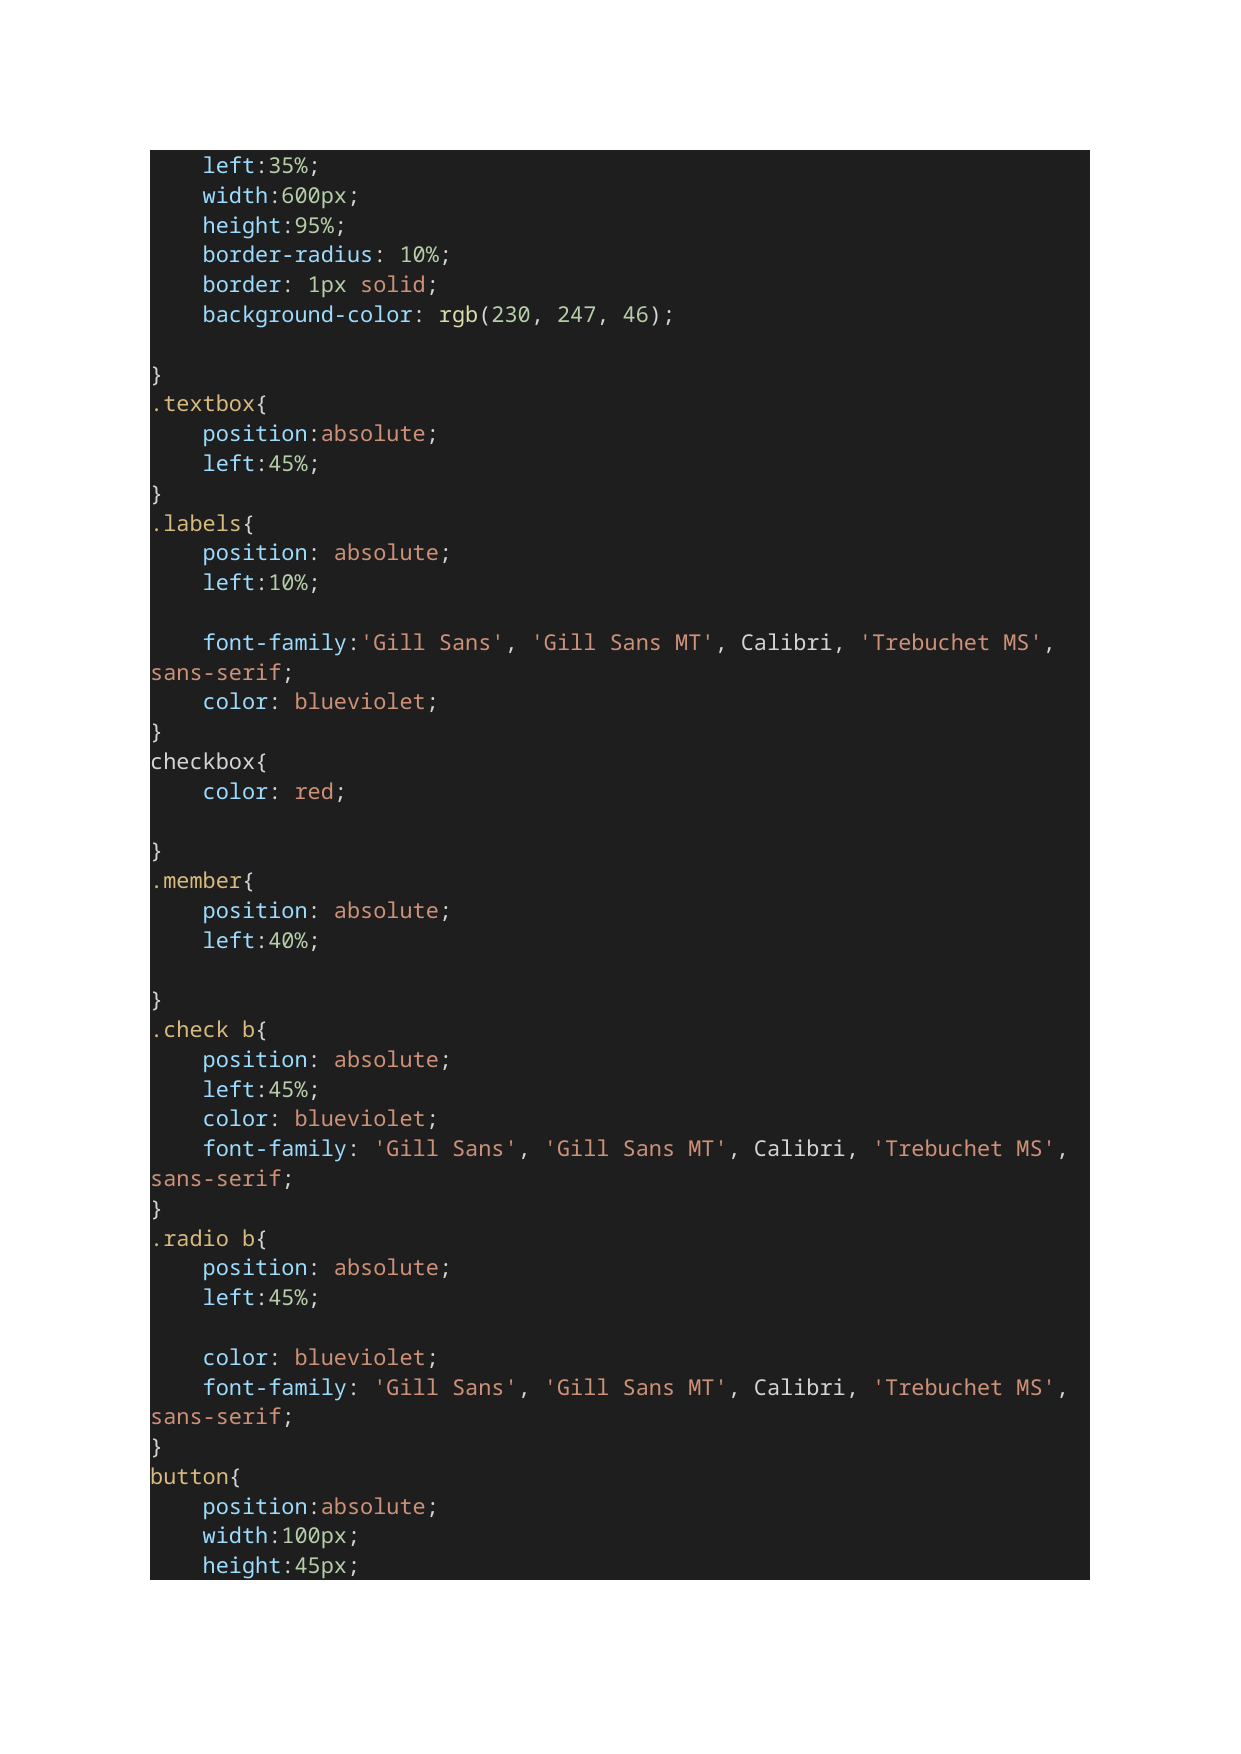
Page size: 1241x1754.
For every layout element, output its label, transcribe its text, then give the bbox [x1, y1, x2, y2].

text .member{ [150, 865, 1090, 895]
text position:absolute; [150, 418, 1090, 448]
text position:absolute; [150, 1491, 1090, 1520]
text font-family:'Gill Sans', 'Gill Sans MT', Calibri, 'Trebuchet MS', sans-serif; [150, 627, 1090, 686]
text .textbox{ [150, 388, 1090, 418]
text position: absolute; [150, 1044, 1090, 1073]
text color: blueviolet; [150, 1342, 1090, 1371]
text } [150, 984, 1090, 1014]
text left:45%; [150, 1282, 1090, 1312]
text } [150, 1431, 1090, 1461]
text .radio b{ [150, 1222, 1090, 1252]
text color: blueviolet; [150, 686, 1090, 716]
text left:35%; [150, 150, 1090, 180]
text border-radius: 10%; [150, 239, 1090, 269]
text left:10%; [150, 567, 1090, 597]
text } [150, 1193, 1090, 1222]
text checkbox{ [150, 746, 1090, 776]
text width:100px; [150, 1520, 1090, 1550]
text position: absolute; [150, 1252, 1090, 1282]
text border: 1px solid; [150, 269, 1090, 299]
text position: absolute; [150, 537, 1090, 567]
text } [150, 358, 1090, 388]
text left:45%; [150, 448, 1090, 478]
text background-color: rgb(230, 247, 46); [150, 299, 1090, 329]
text font-family: 'Gill Sans', 'Gill Sans MT', Calibri, 'Trebuchet MS', sans-serif; [150, 1371, 1090, 1431]
text height:45px; [150, 1550, 1090, 1580]
text } [150, 716, 1090, 746]
text } [150, 835, 1090, 865]
text button{ [150, 1461, 1090, 1491]
text height:95%; [150, 209, 1090, 239]
text left:45%; [150, 1073, 1090, 1103]
text .labels{ [150, 507, 1090, 537]
text left:40%; [150, 924, 1090, 954]
text width:600px; [150, 180, 1090, 209]
text color: red; [150, 776, 1090, 805]
text .check b{ [150, 1014, 1090, 1044]
text position: absolute; [150, 895, 1090, 924]
text font-family: 'Gill Sans', 'Gill Sans MT', Calibri, 'Trebuchet MS', sans-serif; [150, 1133, 1090, 1193]
text color: blueviolet; [150, 1103, 1090, 1133]
text } [150, 478, 1090, 507]
